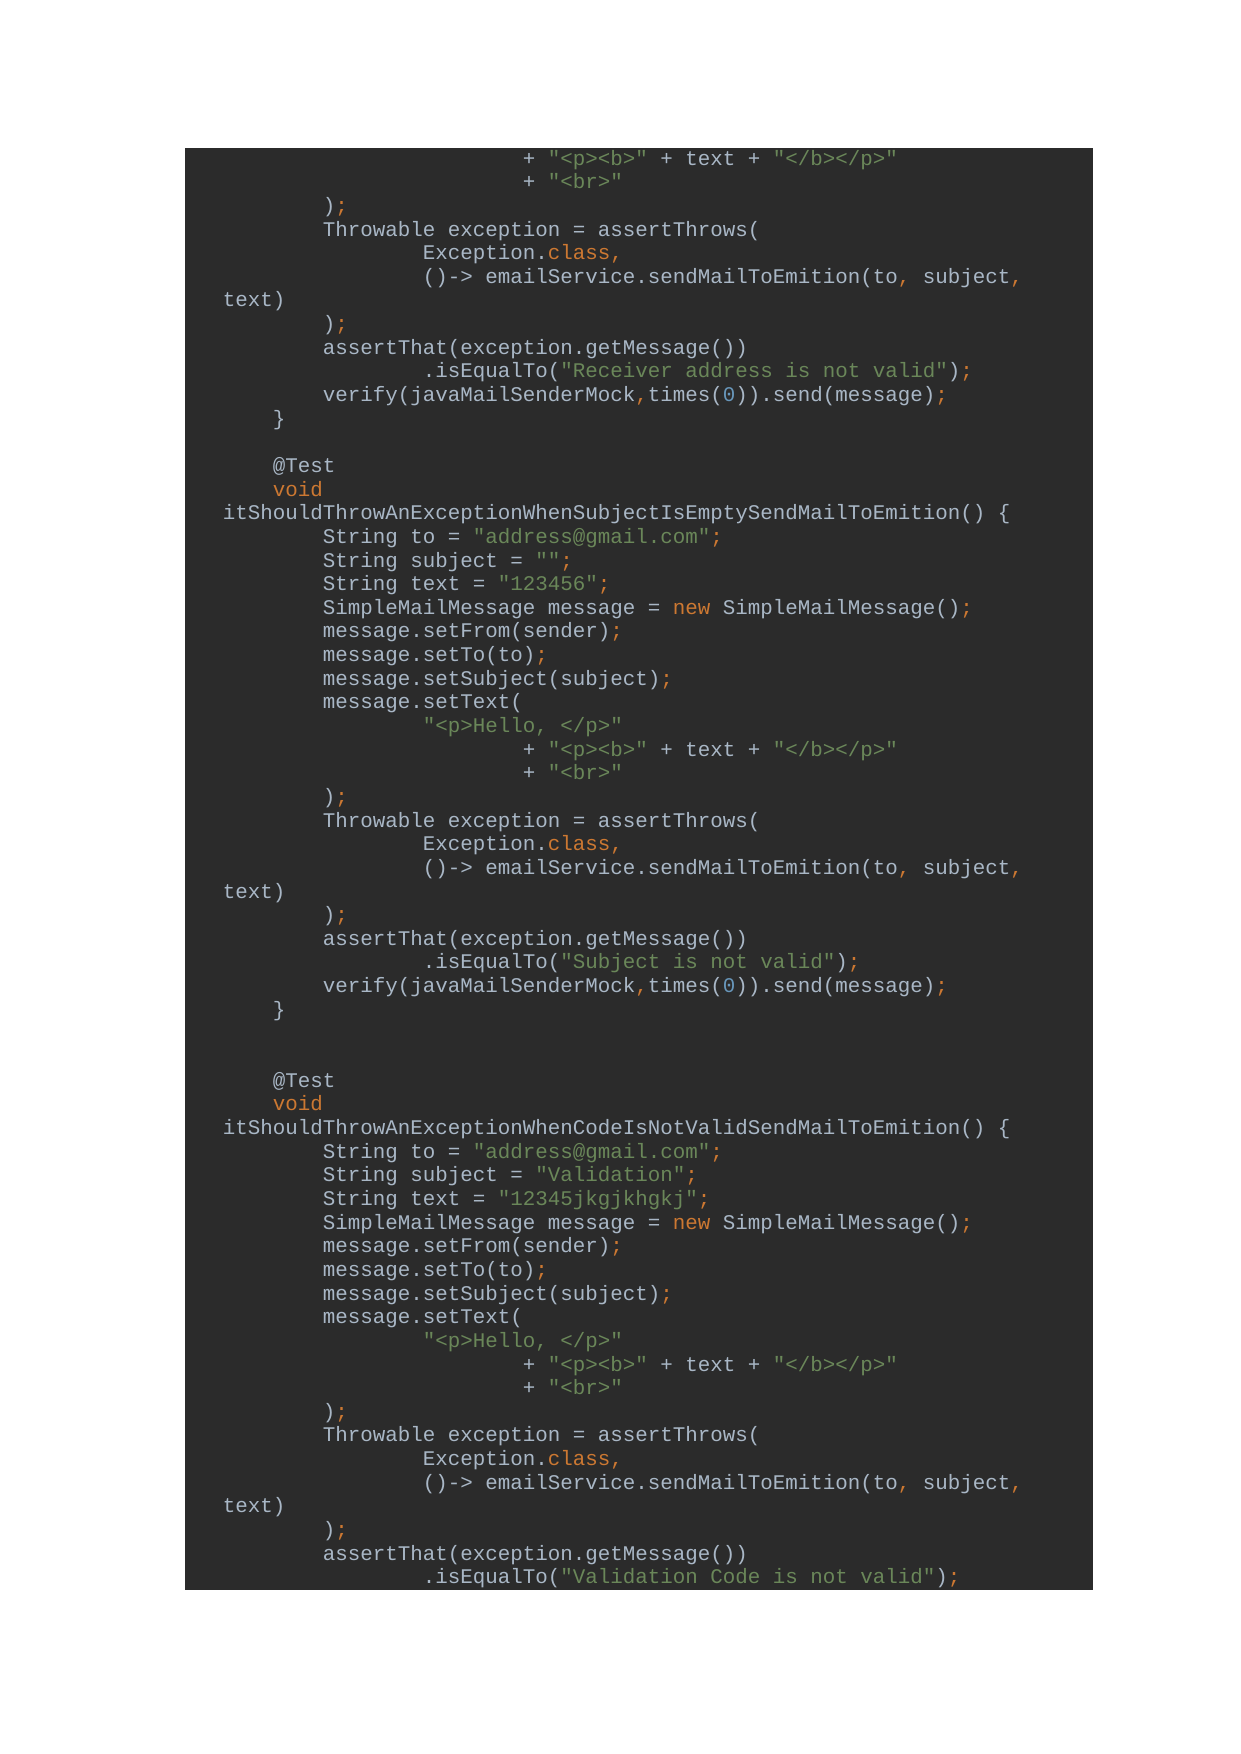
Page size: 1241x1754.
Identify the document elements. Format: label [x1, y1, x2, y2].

list [185, 148, 1093, 1590]
